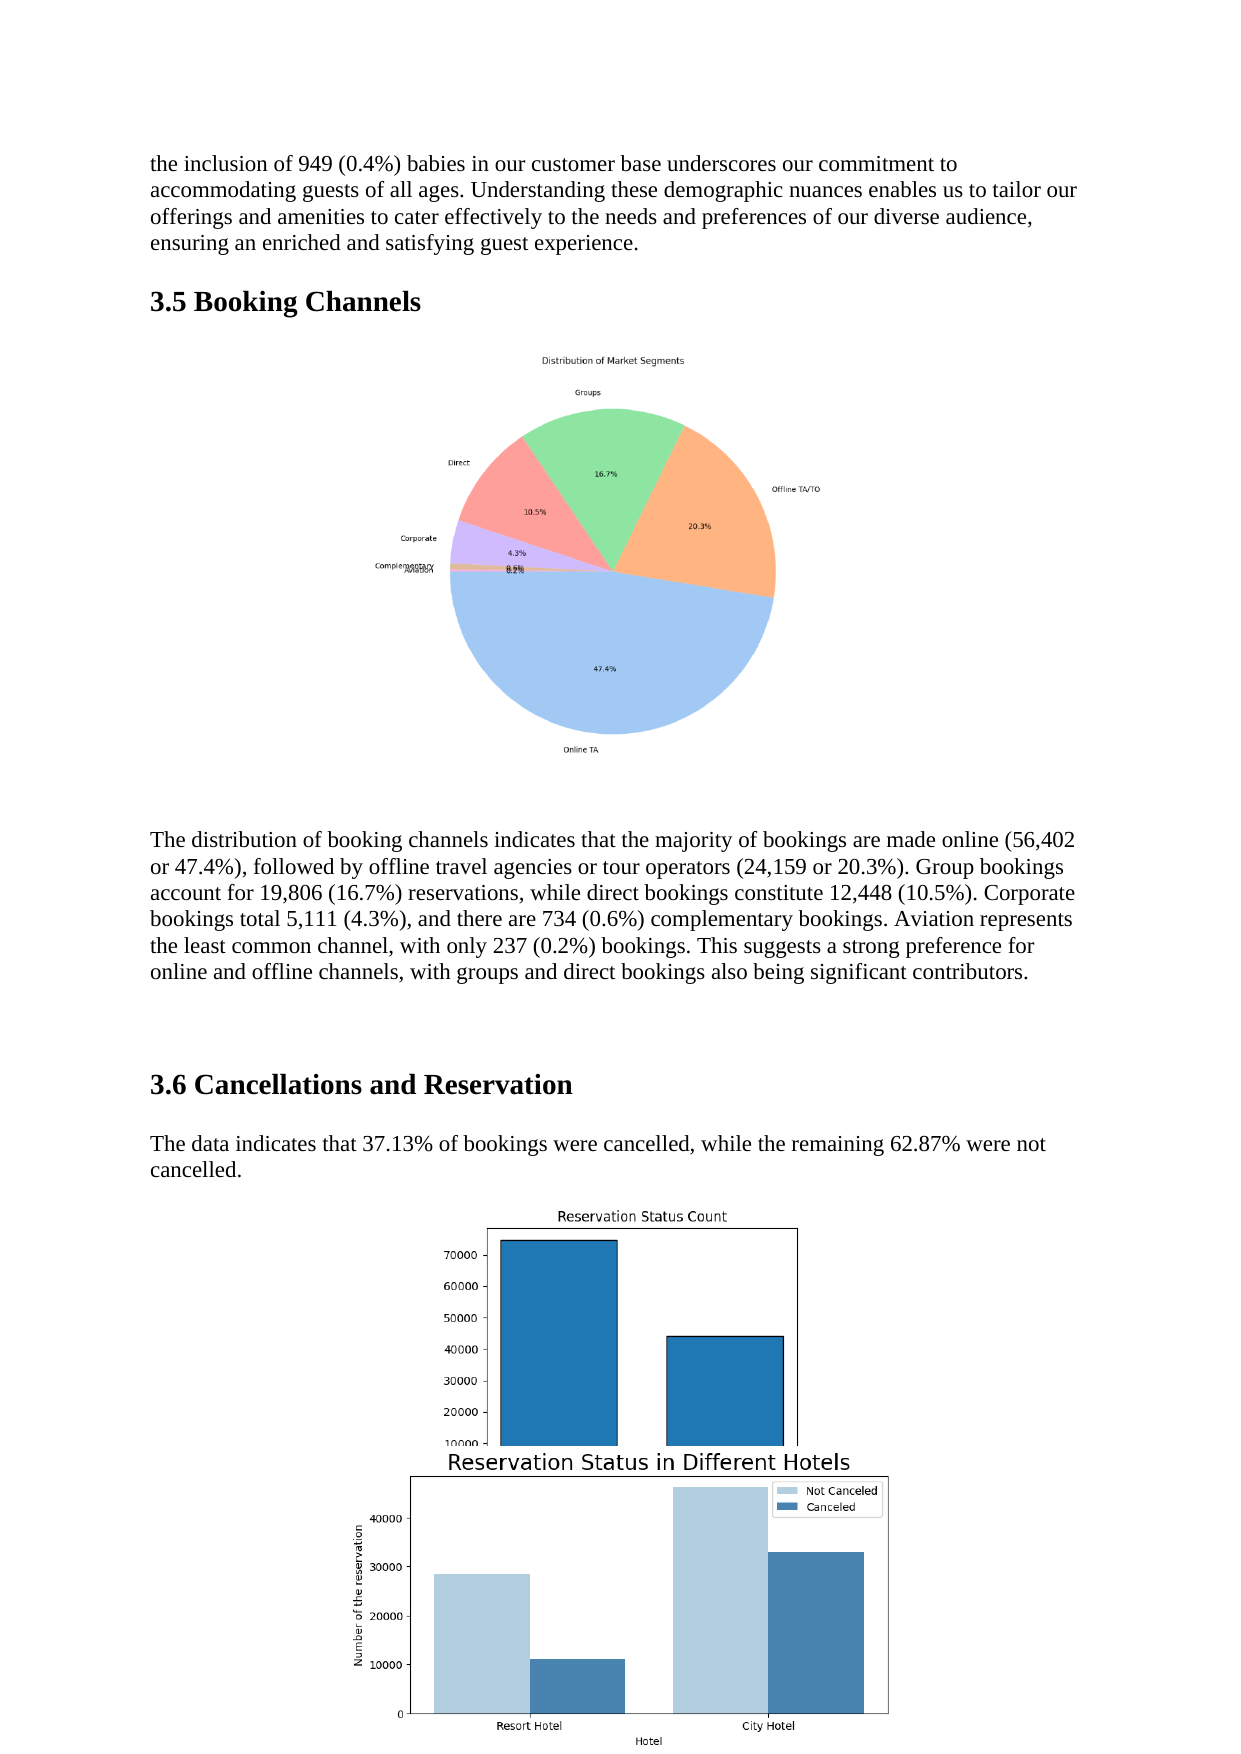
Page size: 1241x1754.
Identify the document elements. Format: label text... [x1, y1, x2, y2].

picture [346, 1202, 891, 1752]
text The data indicates that 37.13% of bookings were cancelled, while the remaining 62.87% were not cancelled. [150, 1129, 1090, 1182]
text The distribution of booking channels indicates that the majority of bookings are made online (56,402 or 47.4%), followed by offline travel agencies or tour operators (24,159 or 20.3%). Group bookings account for 19,806 (16.7%) reservations, while direct bookings constitute 12,448 (10.5%). Corporate bookings total 5,111 (4.3%), and there are 734 (0.6%) complementary bookings. Aviation represents the least common channel, with only 237 (0.2%) bookings. This suggests a strong preference for online and offline channels, with groups and direct bookings also being significant contributors. [150, 826, 1090, 984]
picture [369, 351, 823, 777]
subtitle 3.6 Cancellations and Reservation [150, 1067, 1090, 1100]
subtitle 3.5 Booking Channels [150, 284, 1090, 318]
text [150, 150, 1090, 255]
